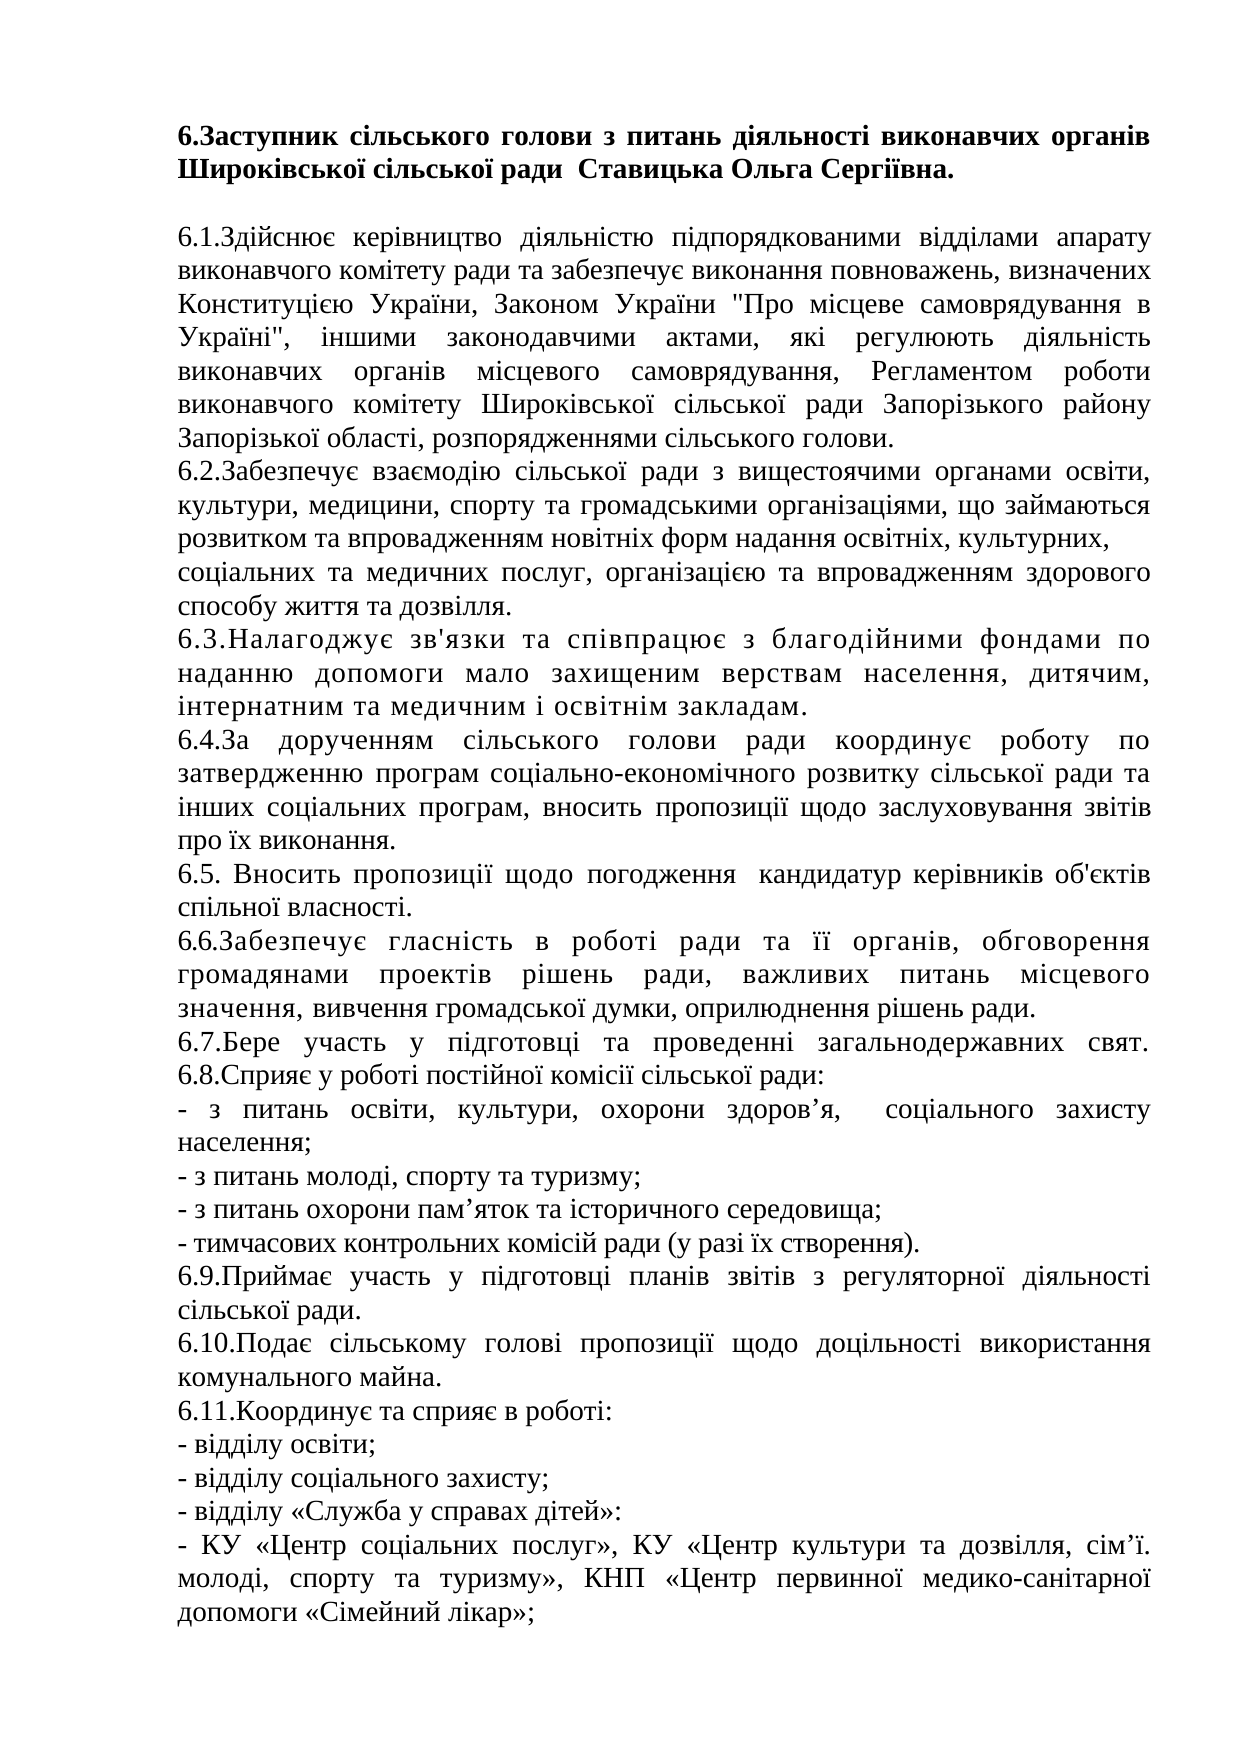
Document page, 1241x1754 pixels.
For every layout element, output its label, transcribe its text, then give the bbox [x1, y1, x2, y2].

text 6.10.Подає сільському голові пропозиції щодо доцільності використання комунального майна. [177, 1326, 1152, 1393]
text 6.11.Координує та сприяє в роботі: [177, 1393, 1152, 1426]
text 6.7.Бере участь у підготовці та проведенні загальнодержавних свят. 6.8.Сприяє у роботі постійної комісії сільської ради: [177, 1024, 1152, 1091]
text - відділу освіти; [177, 1426, 1152, 1460]
text 6.6.Забезпечує гласність в роботі ради та її органів, обговорення громадянами проектів рішень ради, важливих питань місцевого значення, вивчення громадської думки, оприлюднення рішень ради. [177, 923, 1152, 1024]
text 6.4.За дорученням сільського голови ради координує роботу по затвердженню програм соціально-економічного розвитку сільської ради та інших соціальних програм, вносить пропозиції щодо заслуховування звітів про їх виконання. [177, 722, 1152, 856]
text - з питань охорони пам’яток та історичного середовища; [177, 1191, 1152, 1225]
text 6.3.Налагоджує зв'язки та співпрацює з благодійними фондами по наданню допомоги мало захищеним верствам населення, дитячим, інтернатним та медичним і освітнім закладам. [177, 621, 1152, 722]
text 6.1.Здійснює керівництво діяльністю підпорядкованими відділами апарату виконавчого комітету ради та забезпечує виконання повноважень, визначених Конституцією України, Законом України "Про місцеве самоврядування в Україні", іншими законодавчими актами, які регулюють діяльність виконавчих органів місцевого самоврядування, Регламентом роботи виконавчого комітету Широківської сільської ради Запорізького району Запорізької області, розпорядженнями сільського голови. [177, 219, 1152, 453]
text 6.Заступник сільського голови з питань діяльності виконавчих органів Широківської сільської ради Ставицька Ольга Сергіївна. [177, 118, 1152, 185]
text 6.9.Приймає участь у підготовці планів звітів з регуляторної діяльності сільської ради. [177, 1258, 1152, 1326]
text - тимчасових контрольних комісій ради (у разі їх створення). [177, 1225, 1152, 1258]
text - відділу соціального захисту; [177, 1460, 1152, 1493]
text - з питань освіти, культури, охорони здоров’я, соціального захисту населення; [177, 1091, 1152, 1158]
text - КУ «Центр соціальних послуг», КУ «Центр культури та дозвілля, сім’ї. молоді, спорту та туризму», КНП «Центр первинної медико-санітарної допомоги «Сімейний лікар»; [177, 1527, 1152, 1627]
text - відділу «Служба у справах дітей»: [177, 1493, 1152, 1527]
text 6.5. Вносить пропозиції щодо погодження кандидатур керівників об'єктів спільної власності. [177, 856, 1152, 923]
text - з питань молоді, спорту та туризму; [177, 1158, 1152, 1191]
text 6.2.Забезпечує взаємодію сільської ради з вищестоячими органами освіти, культури, медицини, спорту та громадськими організаціями, що займаються розвитком та впровадженням новітніх форм надання освітніх, культурних, [177, 453, 1152, 554]
text соціальних та медичних послуг, організацією та впровадженням здорового способу життя та дозвілля. [177, 554, 1152, 621]
